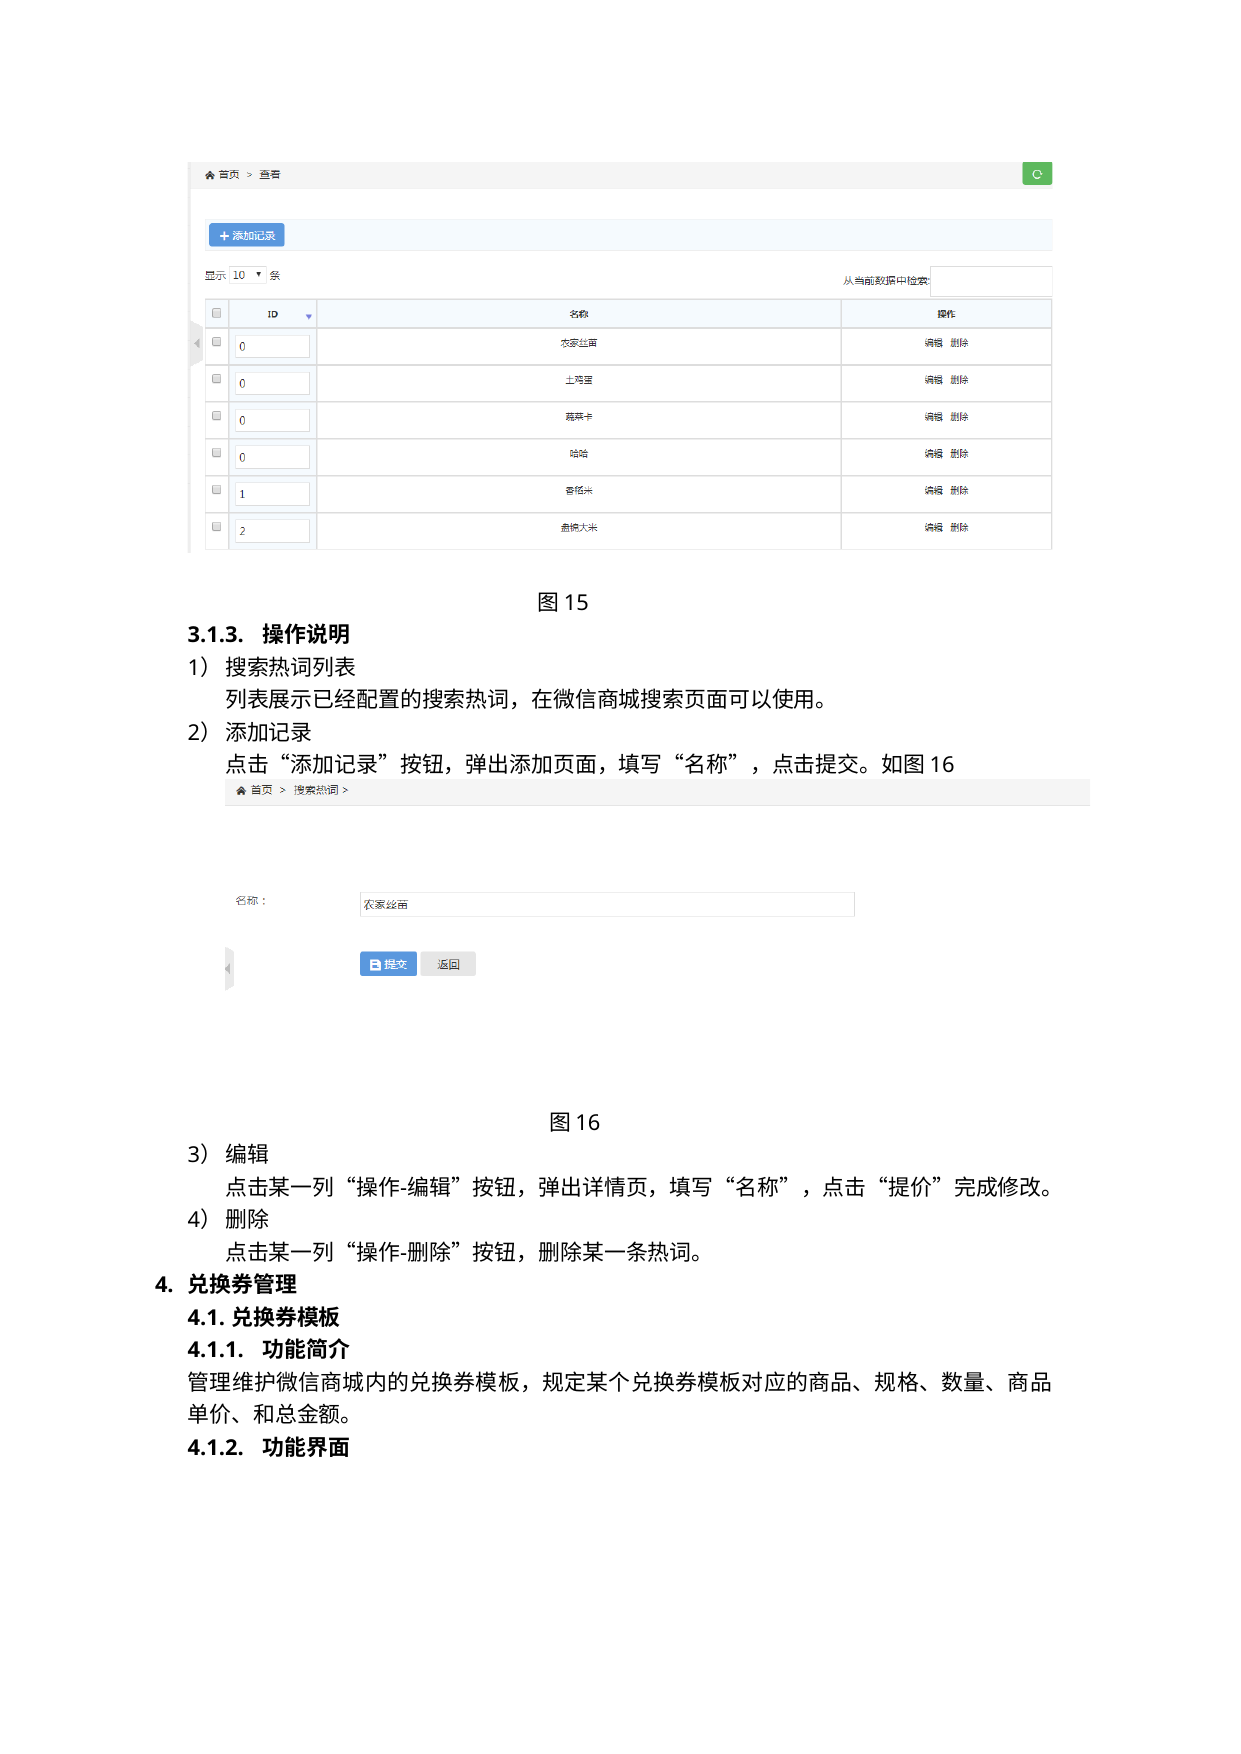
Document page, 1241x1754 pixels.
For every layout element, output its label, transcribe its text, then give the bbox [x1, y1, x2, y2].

list 兑换券模板 [187, 1299, 1053, 1332]
list 编辑 [187, 1137, 1053, 1169]
list 列表展示已经配置的搜索热词，在微信商城搜索页面可以使用。 [225, 682, 1053, 714]
list 删除 [187, 1202, 1053, 1234]
list 功能界面 [187, 1429, 1053, 1462]
text 点击某一列“操作-删除”按钮，删除某一条热词。 [225, 1234, 1053, 1267]
list 添加记录 [187, 714, 1053, 747]
picture [225, 779, 1091, 1085]
list 图16 [225, 1104, 1053, 1137]
list 点击某一列“操作-编辑”按钮，弹出详情页，填写“名称”，点击“提价”完成修改。 [225, 1169, 1053, 1202]
list 搜索热词列表 [187, 649, 1053, 682]
text 图15 [187, 584, 1053, 617]
list 操作说明 [187, 617, 1053, 649]
list 功能简介 [187, 1332, 1053, 1364]
picture [187, 162, 1053, 553]
text 管理维护微信商城内的兑换券模板，规定某个兑换券模板对应的商品、规格、数量、商品单价、和总金额。 [187, 1364, 1053, 1429]
list 点击“添加记录”按钮，弹出添加页面，填写“名称”，点击提交。如图16 [225, 747, 1053, 779]
list 兑换券管理 [155, 1267, 1053, 1299]
